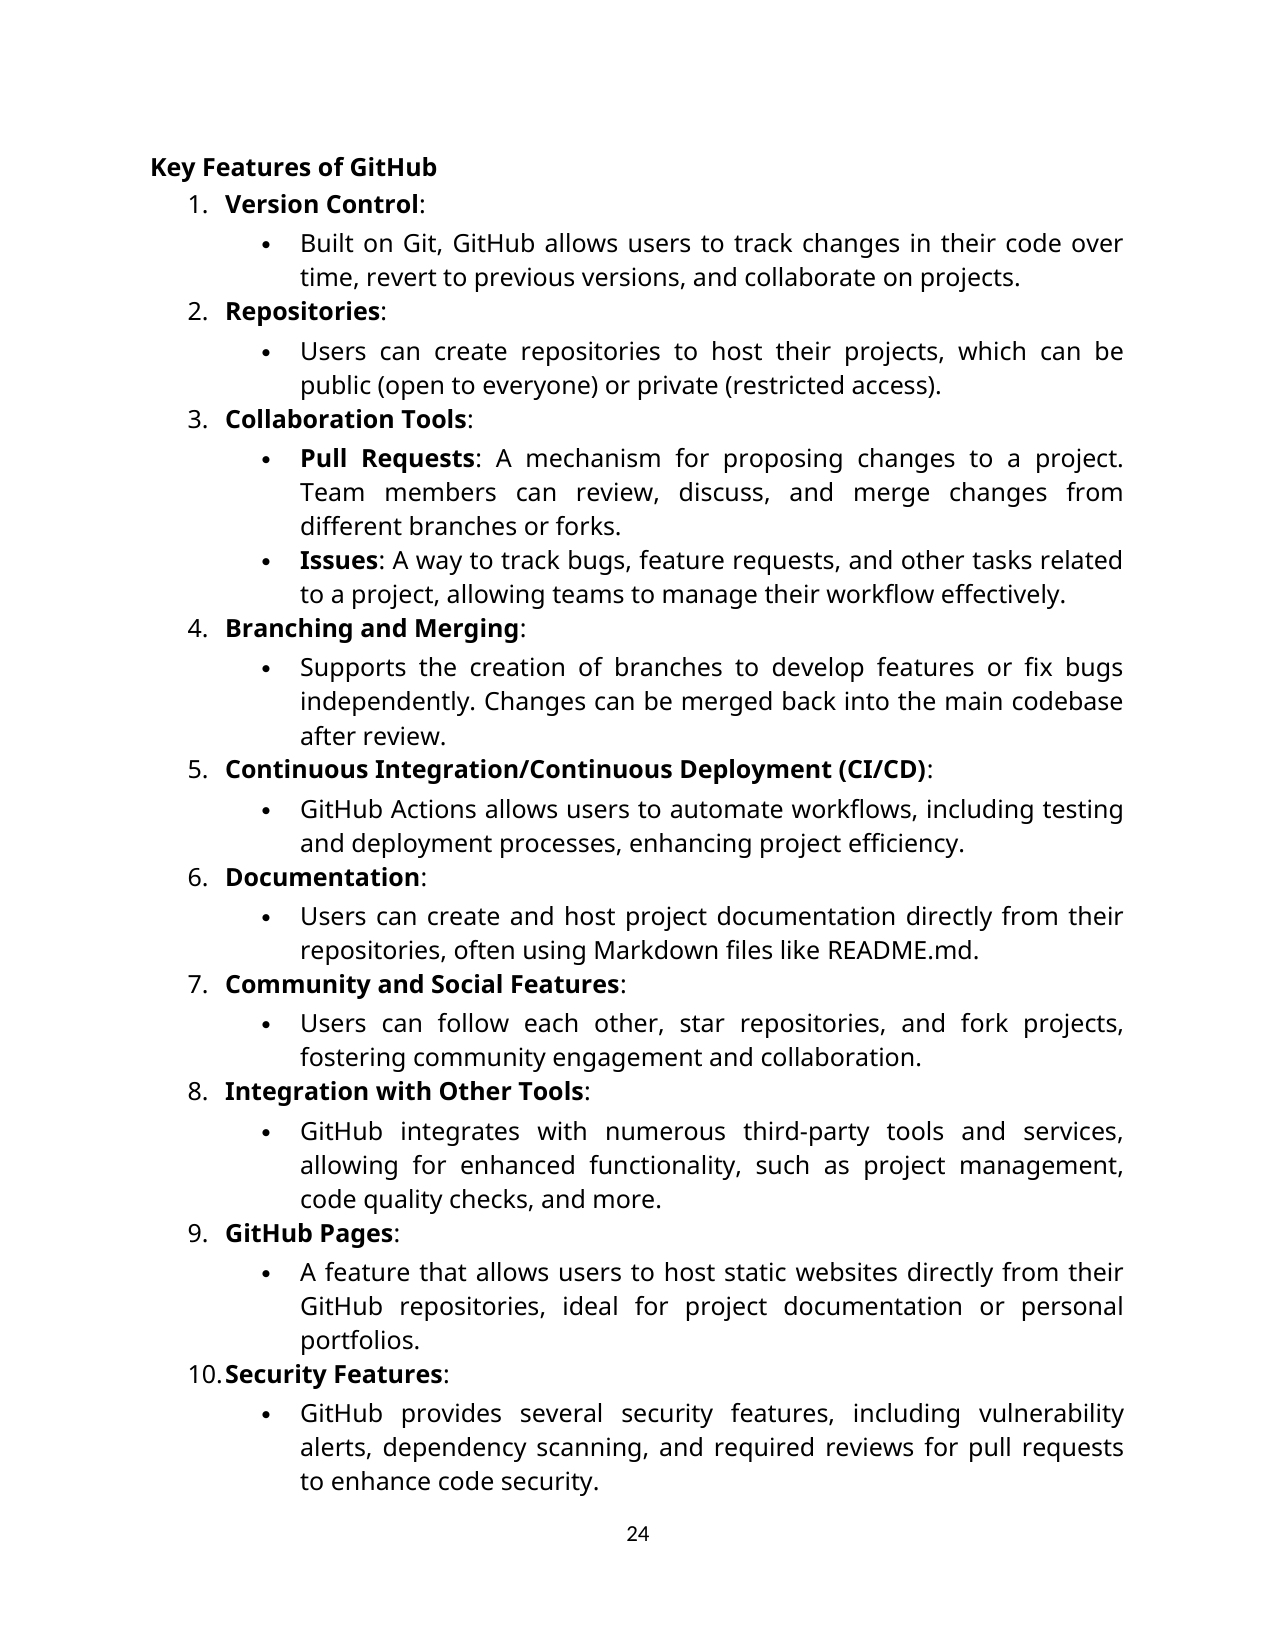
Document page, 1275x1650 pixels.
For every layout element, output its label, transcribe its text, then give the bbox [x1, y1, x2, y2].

list GitHub Pages: [187, 1215, 1125, 1249]
list Built on Git, GitHub allows users to track changes in their code over time, revert to previous versions, and collaborate on projects. [262, 226, 1125, 294]
list Users can create repositories to host their projects, which can be public (open to everyone) or private (restricted access). [262, 333, 1125, 401]
list A feature that allows users to host static websites directly from their GitHub repositories, ideal for project documentation or personal portfolios. [262, 1254, 1125, 1357]
list GitHub provides several security features, including vulnerability alerts, dependency scanning, and required reviews for pull requests to enhance code security. [262, 1396, 1125, 1498]
list Version Control: [187, 187, 1125, 221]
list Users can create and host project documentation directly from their repositories, often using Markdown files like README.md. [262, 899, 1125, 967]
list Integration with Other Tools: [187, 1074, 1125, 1108]
subtitle Key Features of GitHub [150, 150, 1125, 184]
list Continuous Integration/Continuous Deployment (CI/CD): [187, 752, 1125, 786]
list Issues: A way to track bugs, feature requests, and other tasks related to a project, allowing teams to manage their workflow effectively. [262, 543, 1125, 611]
list Repositories: [187, 294, 1125, 328]
list GitHub Actions allows users to automate workflows, including testing and deployment processes, enhancing project efficiency. [262, 791, 1125, 859]
list Security Features: [187, 1357, 1125, 1391]
list GitHub integrates with numerous third-party tools and services, allowing for enhanced functionality, such as project management, code quality checks, and more. [262, 1113, 1125, 1215]
list Collaboration Tools: [187, 401, 1125, 435]
list Pull Requests: A mechanism for proposing changes to a project. Team members can review, discuss, and merge changes from different branches or forks. [262, 441, 1125, 543]
list Supports the creation of branches to develop features or fix bugs independently. Changes can be merged back into the main codebase after review. [262, 650, 1125, 752]
list Branching and Merging: [187, 611, 1125, 645]
list Users can follow each other, star repositories, and fork projects, fostering community engagement and collaboration. [262, 1006, 1125, 1074]
list Documentation: [187, 859, 1125, 893]
list Community and Social Features: [187, 967, 1125, 1001]
